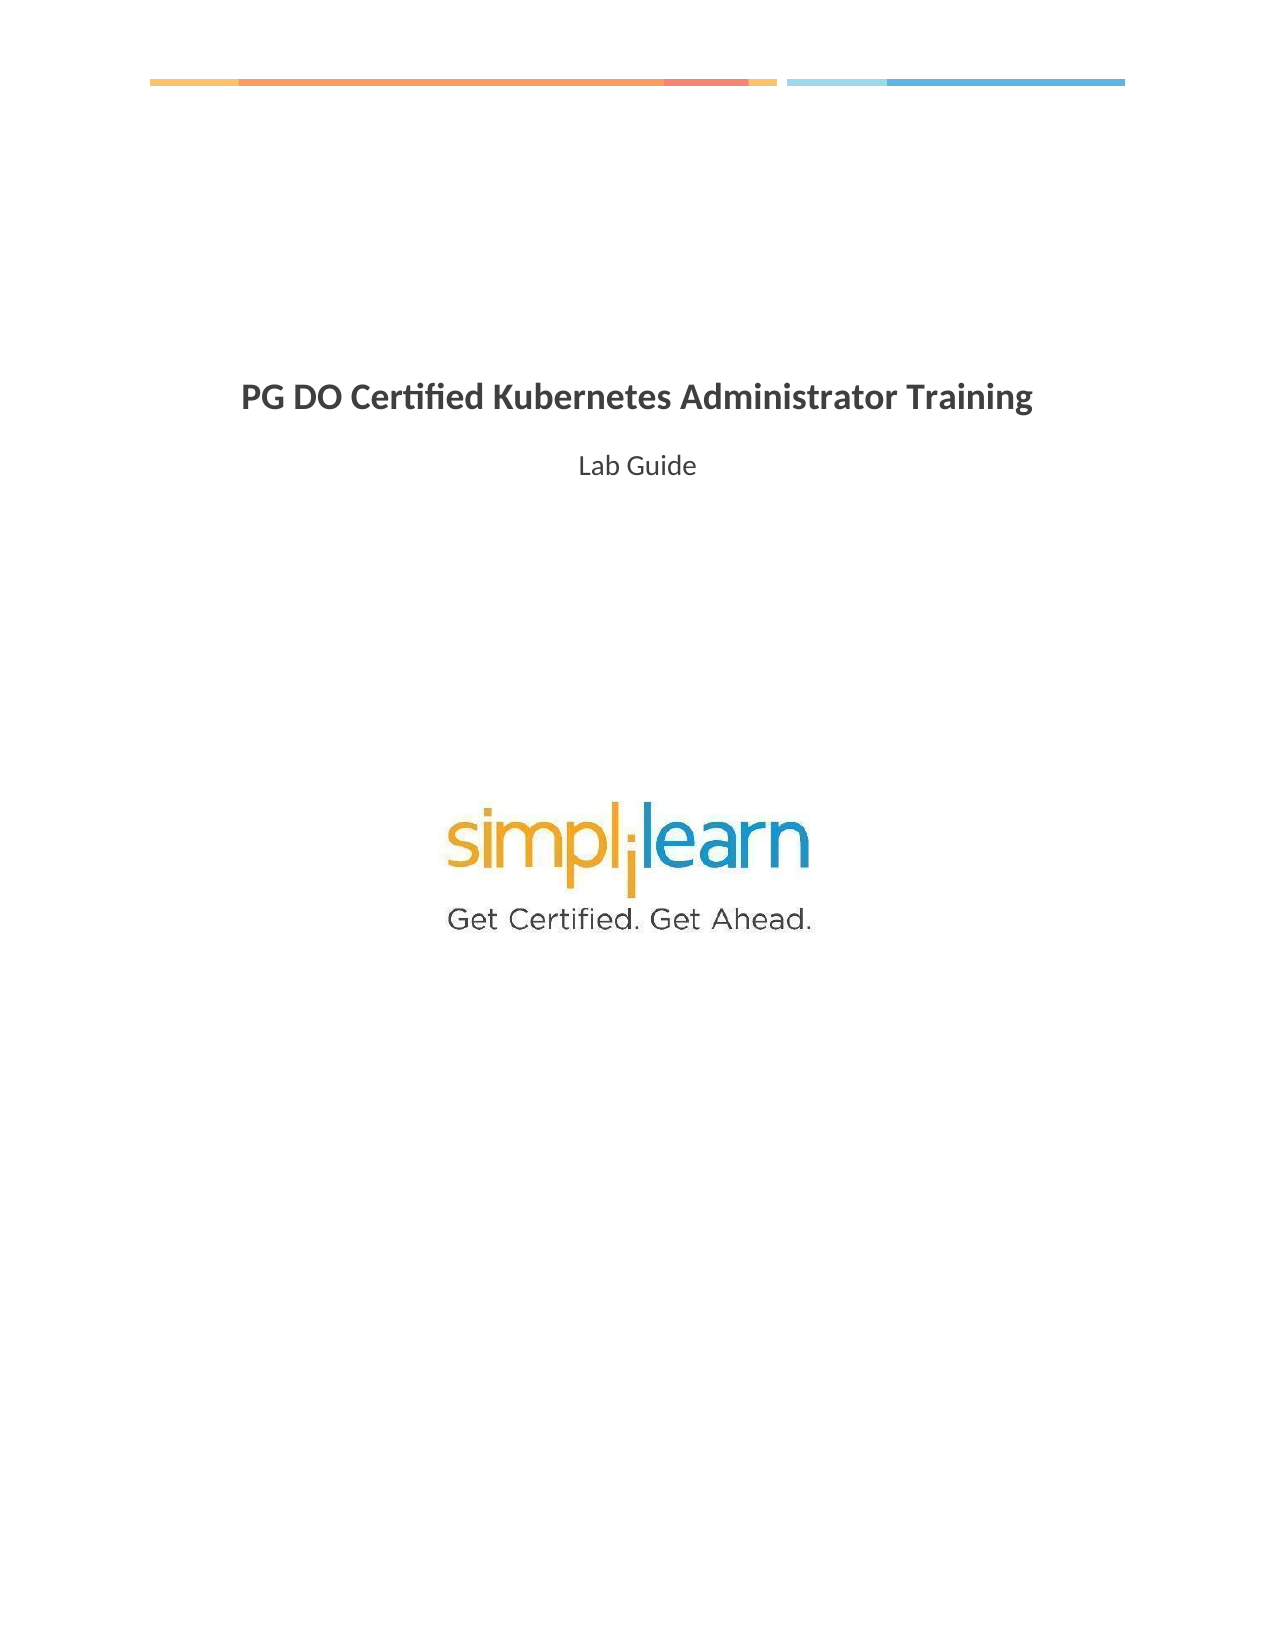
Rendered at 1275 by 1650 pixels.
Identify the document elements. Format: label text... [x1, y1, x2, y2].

picture [150, 79, 1125, 86]
picture [372, 774, 886, 956]
text Lab Guide [150, 447, 1125, 482]
text PG DO Certified Kubernetes Administrator Training [150, 373, 1125, 419]
